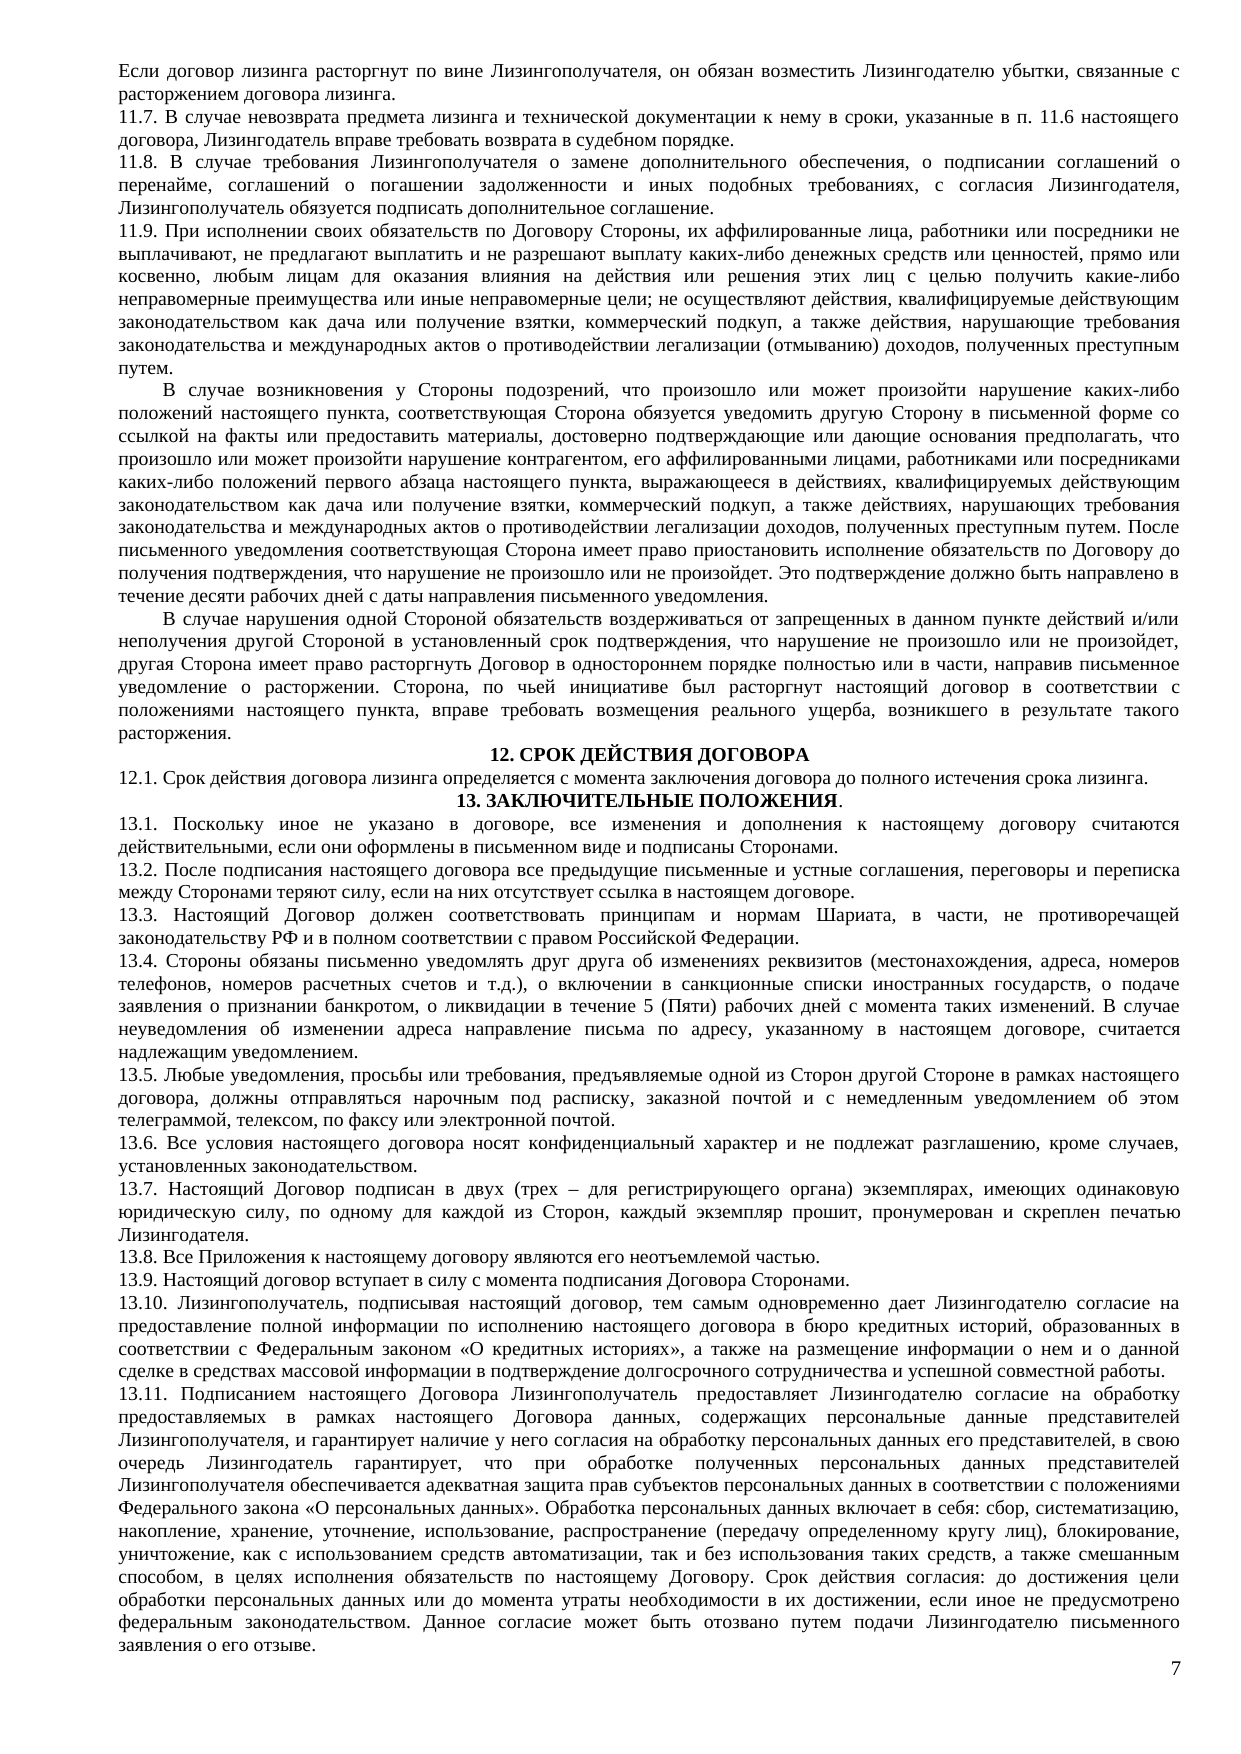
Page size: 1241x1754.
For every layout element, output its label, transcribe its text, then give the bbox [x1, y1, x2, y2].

text В случае возникновения у Стороны подозрений, что произошло или может произойти нарушение каких-либо положений настоящего пункта, соответствующая Сторона обязуется уведомить другую Сторону в письменной форме со ссылкой на факты или предоставить материалы, достоверно подтверждающие или дающие основания предполагать, что произошло или может произойти нарушение контрагентом, его аффилированными лицами, работниками или посредниками каких-либо положений первого абзаца настоящего пункта, выражающееся в действиях, квалифицируемых действующим законодательством как дача или получение взятки, коммерческий подкуп, а также действиях, нарушающих требования законодательства и международных актов о противодействии легализации доходов, полученных преступным путем. После письменного уведомления соответствующая Сторона имеет право приостановить исполнение обязательств по Договору до получения подтверждения, что нарушение не произошло или не произойдет. Это подтверждение должно быть направлено в течение десяти рабочих дней с даты направления письменного уведомления. [118, 378, 1181, 607]
text 12. СРОК ДЕЙСТВИЯ ДОГОВОРА [118, 743, 1181, 766]
text 11.9. При исполнении своих обязательств по Договору Стороны, их аффилированные лица, работники или посредники не выплачивают, не предлагают выплатить и не разрешают выплату каких-либо денежных средств или ценностей, прямо или косвенно, любым лицам для оказания влияния на действия или решения этих лиц с целью получить какие-либо неправомерные преимущества или иные неправомерные цели; не осуществляют действия, квалифицируемые действующим законодательством как дача или получение взятки, коммерческий подкуп, а также действия, нарушающие требования законодательства и международных актов о противодействии легализации (отмыванию) доходов, полученных преступным путем. [118, 219, 1181, 378]
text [118, 59, 1181, 105]
text 13.8. Все Приложения к настоящему договору являются его неотъемлемой частью. [118, 1245, 1181, 1268]
text 13.5. Любые уведомления, просьбы или требования, предъявляемые одной из Сторон другой Стороне в рамках настоящего договора, должны отправляться нарочным под расписку, заказной почтой и с немедленным уведомлением об этом телеграммой, телексом, по факсу или электронной почтой. [118, 1063, 1181, 1131]
text 13.10. Лизингополучатель, подписывая настоящий договор, тем самым одновременно дает Лизингодателю согласие на предоставление полной информации по исполнению настоящего договора в бюро кредитных историй, образованных в соответствии с Федеральным законом «О кредитных историях», а также на размещение информации о нем и о данной сделке в средствах массовой информации в подтверждение долгосрочного сотрудничества и успешной совместной работы. [118, 1291, 1181, 1382]
text 13.2. После подписания настоящего договора все предыдущие письменные и устные соглашения, переговоры и переписка между Сторонами теряют силу, если на них отсутствует ссылка в настоящем договоре. [118, 857, 1181, 903]
text 13.1. Поскольку иное не указано в договоре, все изменения и дополнения к настоящему договору считаются действительными, если они оформлены в письменном виде и подписаны Сторонами. [118, 812, 1181, 857]
text 11.7. В случае невозврата предмета лизинга и технической документации к нему в сроки, указанные в п. 11.6 настоящего договора, Лизингодатель вправе требовать возврата в судебном порядке. [118, 105, 1181, 150]
text В случае нарушения одной Стороной обязательств воздерживаться от запрещенных в данном пункте действий и/или неполучения другой Стороной в установленный срок подтверждения, что нарушение не произошло или не произойдет, другая Сторона имеет право расторгнуть Договор в одностороннем порядке полностью или в части, направив письменное уведомление о расторжении. Сторона, по чьей инициативе был расторгнут настоящий договор в соответствии с положениями настоящего пункта, вправе требовать возмещения реального ущерба, возникшего в результате такого расторжения. [118, 607, 1181, 743]
text 13.11. Подписанием настоящего Договора Лизингополучатель предоставляет Лизингодателю согласие на обработку предоставляемых в рамках настоящего Договора данных, содержащих персональные данные представителей Лизингополучателя, и гарантирует наличие у него согласия на обработку персональных данных его представителей, в свою очередь Лизингодатель гарантирует, что при обработке полученных персональных данных представителей Лизингополучателя обеспечивается адекватная защита прав субъектов персональных данных в соответствии с положениями Федерального закона «О персональных данных». Обработка персональных данных включает в себя: сбор, систематизацию, накопление, хранение, уточнение, использование, распространение (передачу определенному кругу лиц), блокирование, уничтожение, как с использованием средств автоматизации, так и без использования таких средств, а также смешанным способом, в целях исполнения обязательств по настоящему Договору. Срок действия согласия: до достижения цели обработки персональных данных или до момента утраты необходимости в их достижении, если иное не предусмотрено федеральным законодательством. Данное согласие может быть отозвано путем подачи Лизингодателю письменного заявления о его отзыве. [118, 1382, 1181, 1656]
text 13.3. Настоящий Договор должен соответствовать принципам и нормам Шариата, в части, не противоречащей законодательству РФ и в полном соответствии с правом Российской Федерации. [118, 903, 1181, 949]
text 11.8. В случае требования Лизингополучателя о замене дополнительного обеспечения, о подписании соглашений о перенайме, соглашений о погашении задолженности и иных подобных требованиях, с согласия Лизингодателя, Лизингополучатель обязуется подписать дополнительное соглашение. [118, 150, 1181, 219]
text 13.4. Стороны обязаны письменно уведомлять друг друга об изменениях реквизитов (местонахождения, адреса, номеров телефонов, номеров расчетных счетов и т.д.), о включении в санкционные списки иностранных государств, о подаче заявления о признании банкротом, о ликвидации в течение 5 (Пяти) рабочих дней с момента таких изменений. В случае неуведомления об изменении адреса направление письма по адресу, указанному в настоящем договоре, считается надлежащим уведомлением. [118, 949, 1181, 1063]
text 13.6. Все условия настоящего договора носят конфиденциальный характер и не подлежат разглашению, кроме случаев, установленных законодательством. [118, 1131, 1181, 1177]
text 12.1. Срок действия договора лизинга определяется с момента заключения договора до полного истечения срока лизинга. [118, 766, 1181, 789]
text 13.9. Настоящий договор вступает в силу с момента подписания Договора Сторонами. [118, 1268, 1181, 1291]
text 13.7. Настоящий Договор подписан в двух (трех – для регистрирующего органа) экземплярах, имеющих одинаковую юридическую силу, по одному для каждой из Сторон, каждый экземпляр прошит, пронумерован и скреплен печатью Лизингодателя. [118, 1177, 1181, 1245]
text 13. ЗАКЛЮЧИТЕЛЬНЫЕ ПОЛОЖЕНИЯ. [118, 789, 1181, 812]
